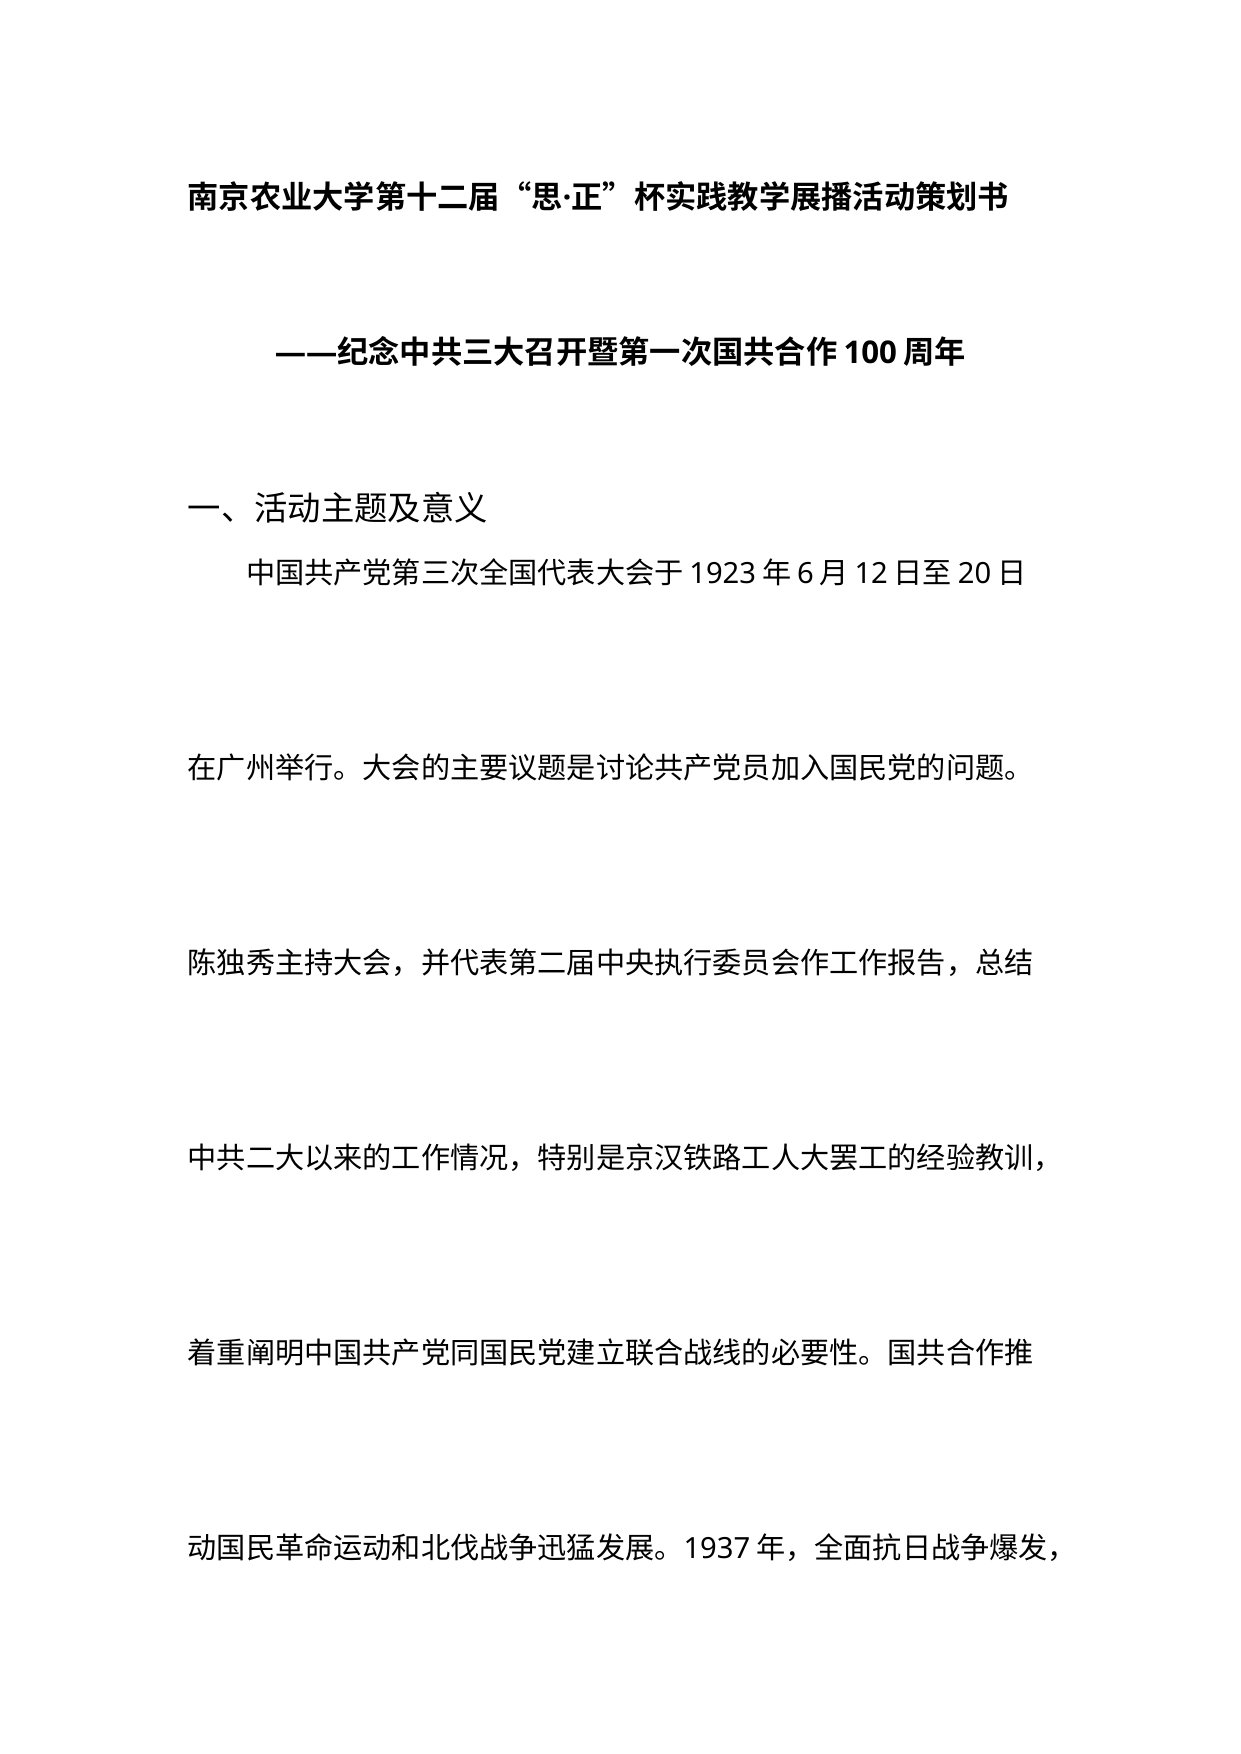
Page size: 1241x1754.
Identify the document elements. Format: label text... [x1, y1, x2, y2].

text ——纪念中共三大召开暨第一次国共合作100周年 [187, 318, 1053, 383]
list 一、活动主题及意义 [187, 474, 1053, 539]
text 南京农业大学第十二届“思·正”杯实践教学展播活动策划书 [187, 162, 1053, 227]
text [187, 539, 1053, 1579]
